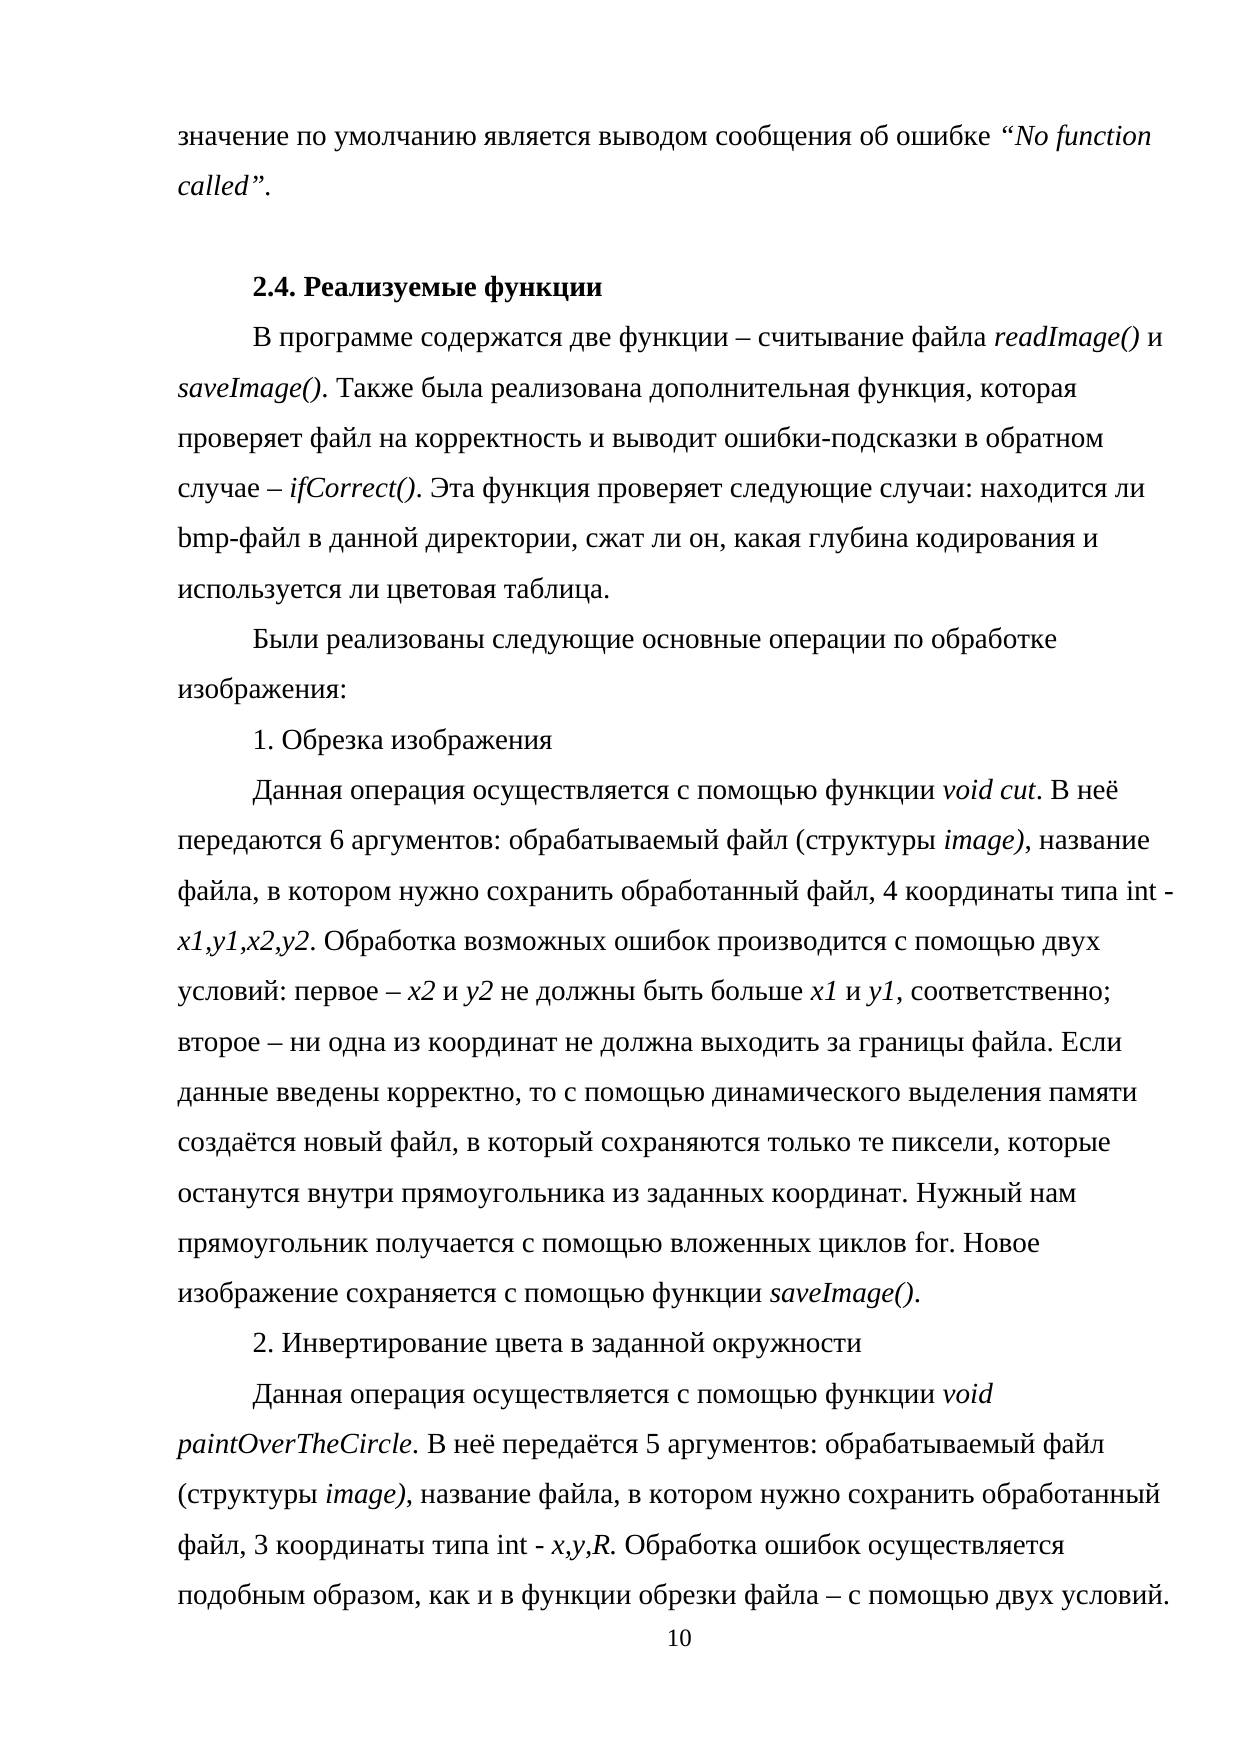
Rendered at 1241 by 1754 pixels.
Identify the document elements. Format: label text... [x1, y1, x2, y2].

list 1. Обрезка изображения [177, 722, 1181, 755]
list Были реализованы следующие основные операции по обработке изображения: [177, 621, 1181, 705]
list 2.4. Реализуемые функции [177, 269, 1181, 303]
list 2. Инвертирование цвета в заданной окружности [177, 1326, 1181, 1359]
list В программе содержатся две функции – считывание файла readImage() и saveImage(). Также была реализована дополнительная функция, которая проверяет файл на корректность и выводит ошибки-подсказки в обратном случае – ifCorrect(). Эта функция проверяет следующие случаи: находится ли bmp-файл в данной директории, сжат ли он, какая глубина кодирования и используется ли цветовая таблица. [177, 319, 1181, 604]
list Данная операция осуществляется с помощью функции void cut. В неё передаются 6 аргументов: обрабатываемый файл (структуры image), название файла, в котором нужно сохранить обработанный файл, 4 координаты типа int - x1,y1,x2,y2. Обработка возможных ошибок производится с помощью двух условий: первое – x2 и y2 не должны быть больше x1 и y1, соответственно; второе – ни одна из координат не должна выходить за границы файла. Если данные введены корректно, то с помощью динамического выделения памяти создаётся новый файл, в который сохраняются только те пиксели, которые останутся внутри прямоугольника из заданных координат. Нужный нам прямоугольник получается с помощью вложенных циклов for. Новое изображение сохраняется с помощью функции saveImage(). [177, 772, 1181, 1309]
